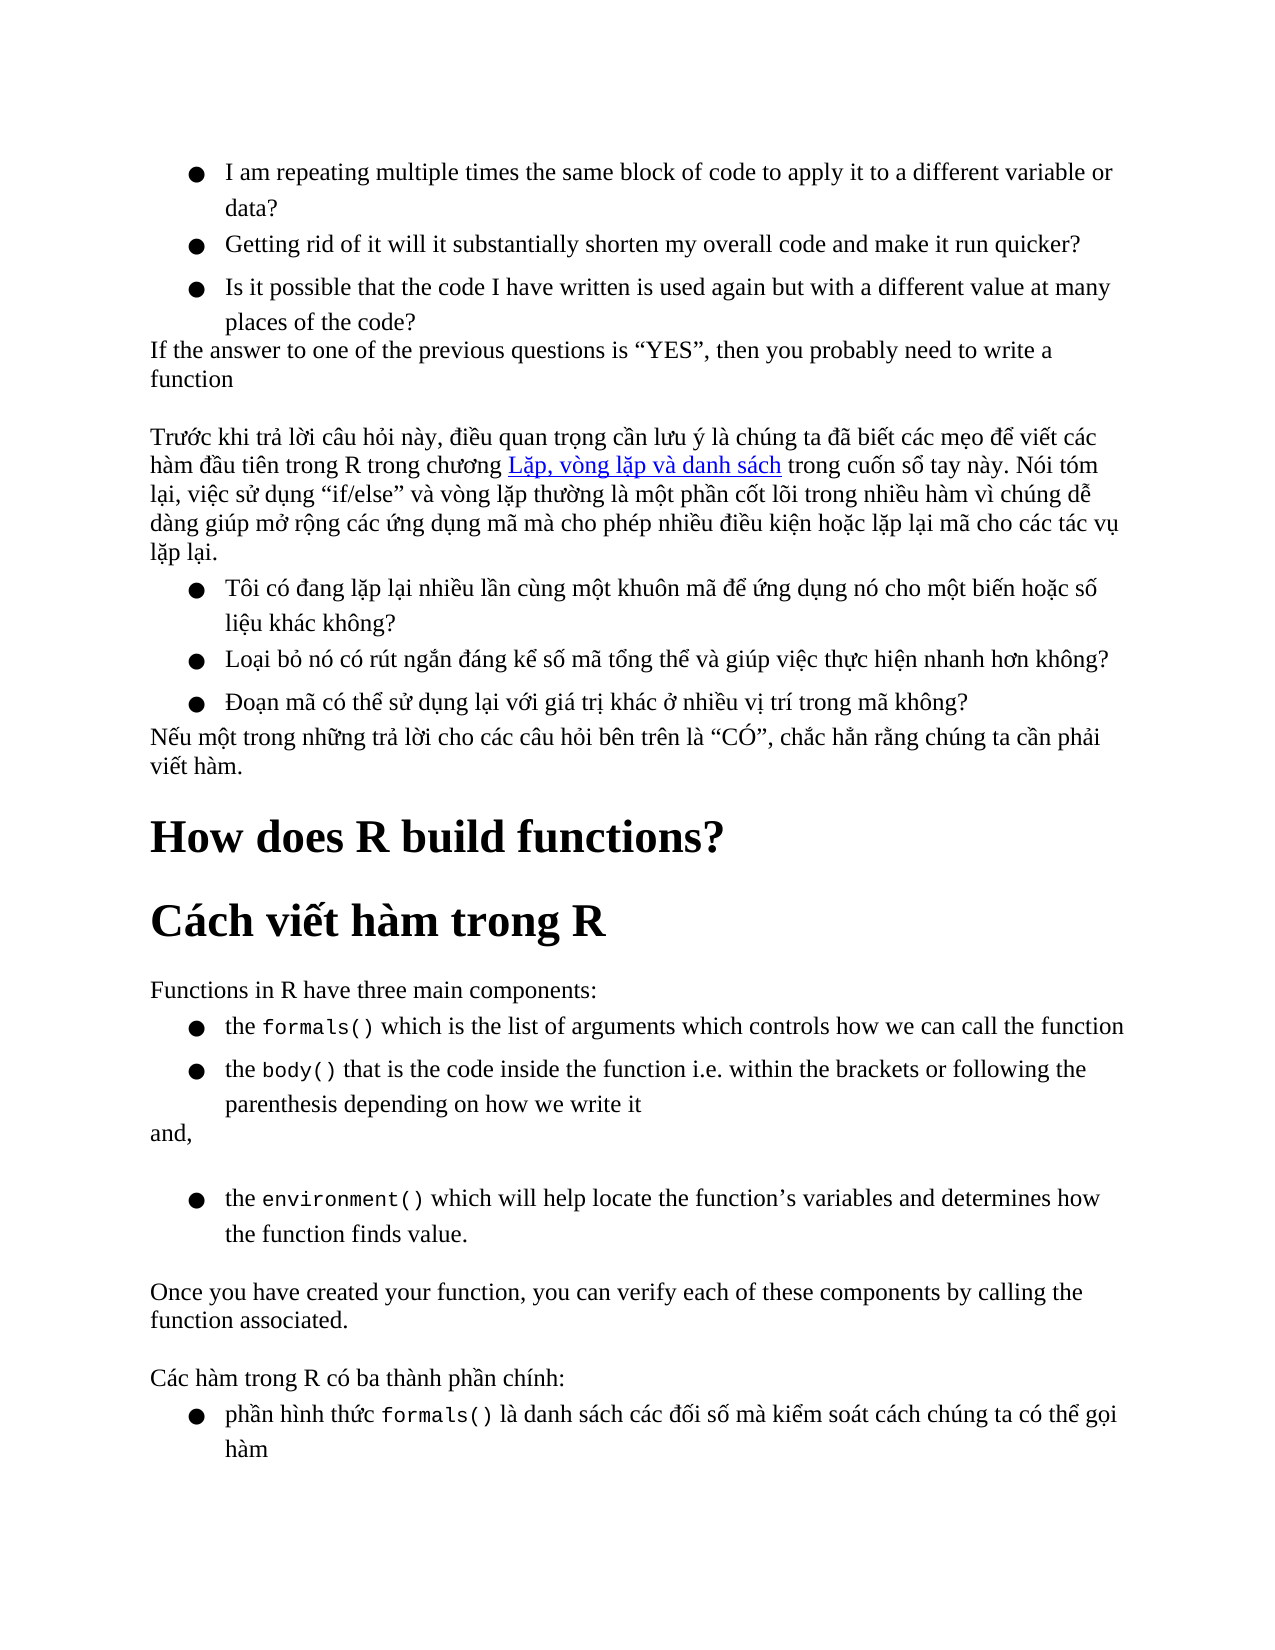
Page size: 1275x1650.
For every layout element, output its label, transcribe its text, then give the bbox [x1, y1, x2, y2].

subtitle Cách viết hàm trong R [150, 892, 1125, 946]
text Nếu một trong những trả lời cho các câu hỏi bên trên là “CÓ”, chắc hẳn rằng chúng ta cần phải viết hàm. [150, 722, 1125, 780]
list Loại bỏ nó có rút ngắn đáng kể số mã tổng thể và giúp việc thực hiện nhanh hơn không? [187, 637, 1125, 680]
text and, [150, 1118, 1125, 1147]
text Once you have created your function, you can verify each of these components by calling the function associated. [150, 1277, 1125, 1334]
list the formals() which is the list of arguments which controls how we can call the function [187, 1004, 1125, 1047]
text Trước khi trả lời câu hỏi này, điều quan trọng cần lưu ý là chúng ta đã biết các mẹo để viết các hàm đầu tiên trong R trong chương Lặp, vòng lặp và danh sách trong cuốn sổ tay này. Nói tóm lại, việc sử dụng “if/else” và vòng lặp thường là một phần cốt lõi trong nhiều hàm vì chúng dễ dàng giúp mở rộng các ứng dụng mã mà cho phép nhiều điều kiện hoặc lặp lại mã cho các tác vụ lặp lại. [150, 422, 1125, 566]
list Is it possible that the code I have written is used again but with a different value at many places of the code? [187, 264, 1125, 336]
list I am repeating multiple times the same block of code to apply it to a different variable or data? [187, 150, 1125, 221]
subtitle How does R build functions? [150, 809, 1125, 863]
list Đoạn mã có thể sử dụng lại với giá trị khác ở nhiều vị trí trong mã không? [187, 680, 1125, 722]
list phần hình thức formals() là danh sách các đối số mà kiểm soát cách chúng ta có thể gọi hàm [187, 1392, 1125, 1463]
list Tôi có đang lặp lại nhiều lần cùng một khuôn mã để ứng dụng nó cho một biến hoặc số liệu khác không? [187, 566, 1125, 637]
text Các hàm trong R có ba thành phần chính: [150, 1363, 1125, 1392]
list the environment() which will help locate the function’s variables and determines how the function finds value. [187, 1176, 1125, 1247]
list Getting rid of it will it substantially shorten my overall code and make it run quicker? [187, 221, 1125, 264]
text If the answer to one of the previous questions is “YES”, then you probably need to write a function [150, 336, 1125, 393]
text Functions in R have three main components: [150, 975, 1125, 1004]
list the body() that is the code inside the function i.e. within the brackets or following the parenthesis depending on how we write it [187, 1047, 1125, 1118]
